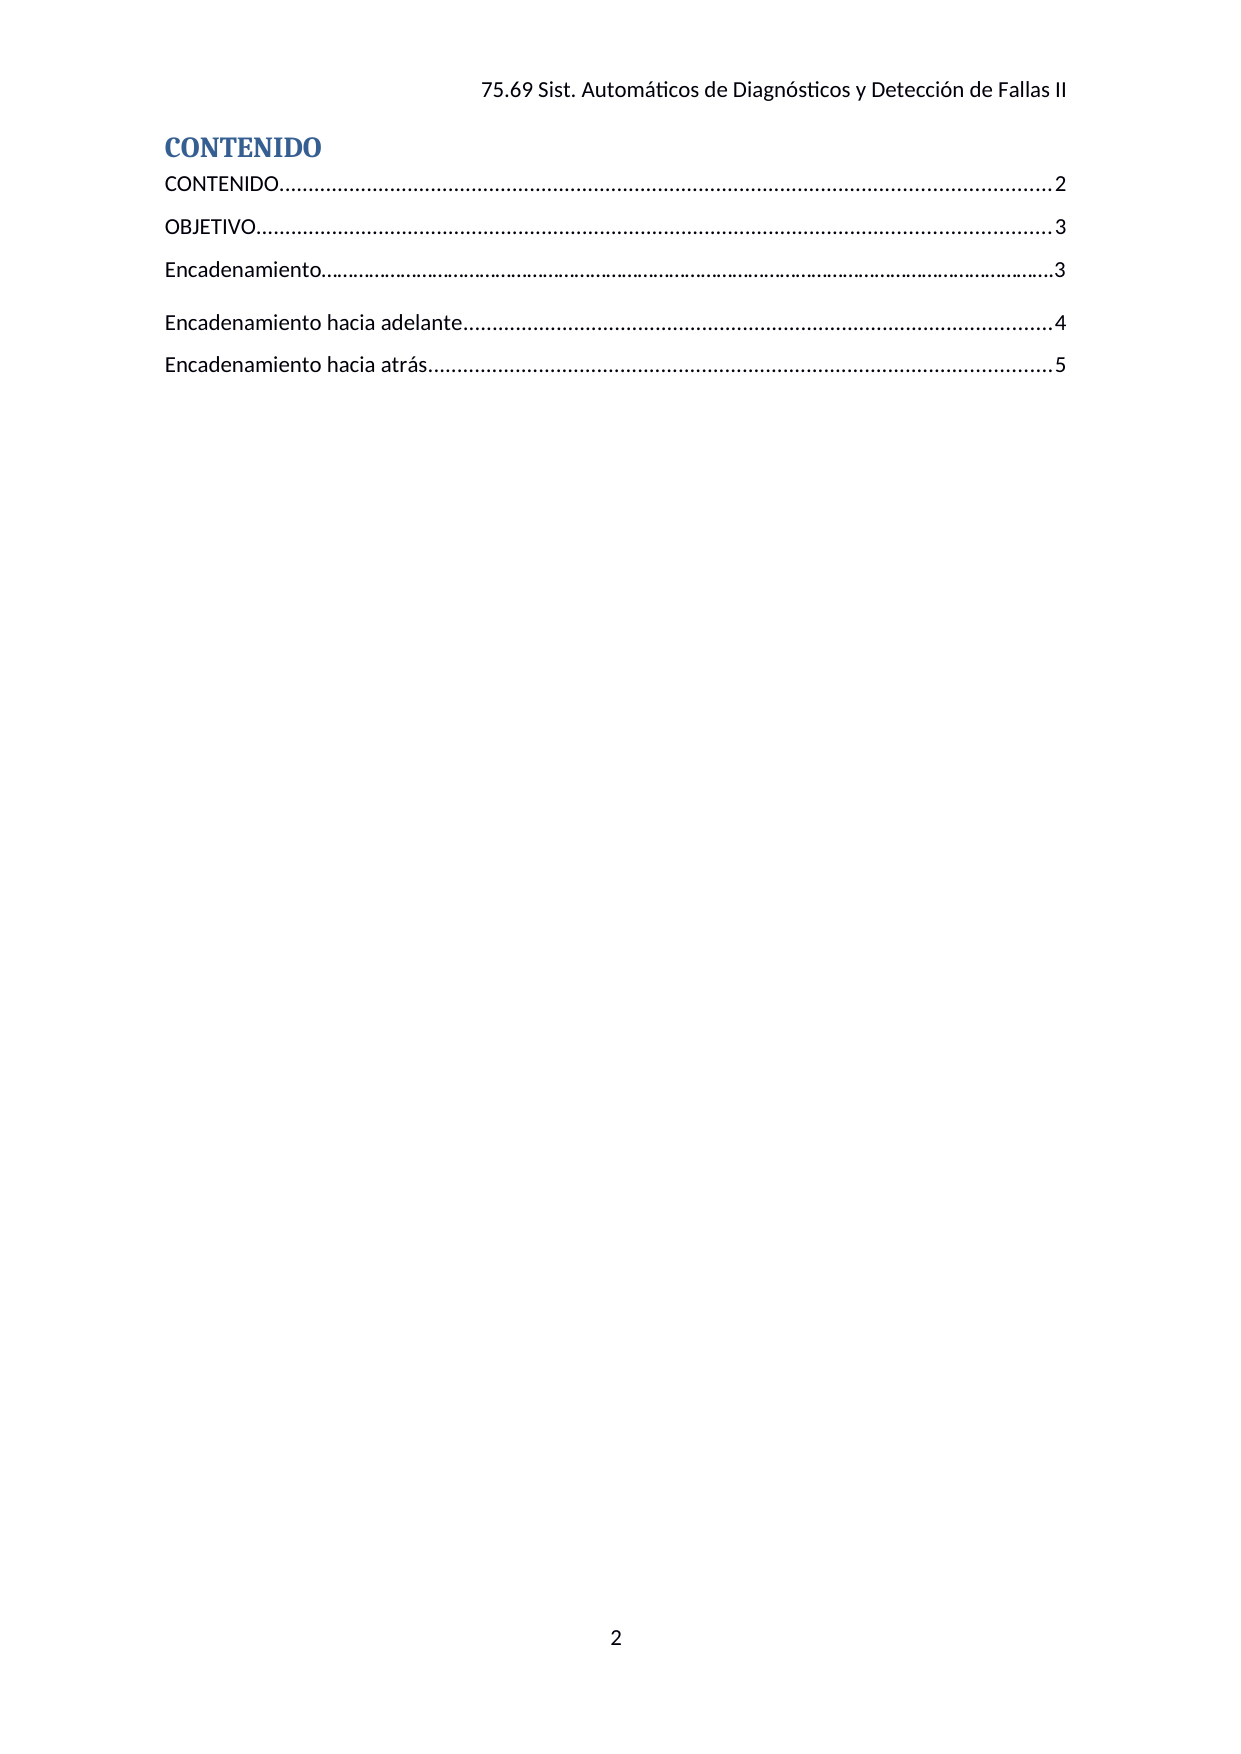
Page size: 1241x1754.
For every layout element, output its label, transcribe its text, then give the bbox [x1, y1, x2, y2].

text Encadenamiento hacia atrás 5 [164, 350, 1067, 378]
text Encadenamiento hacia adelante 4 [164, 308, 1067, 336]
text Encadenamiento………………………………………………………………………………………………………………………….3 [164, 255, 1067, 283]
subtitle CONTENIDO [164, 131, 1067, 164]
text OBJETIVO 3 [164, 212, 1067, 240]
text CONTENIDO 2 [164, 169, 1067, 198]
